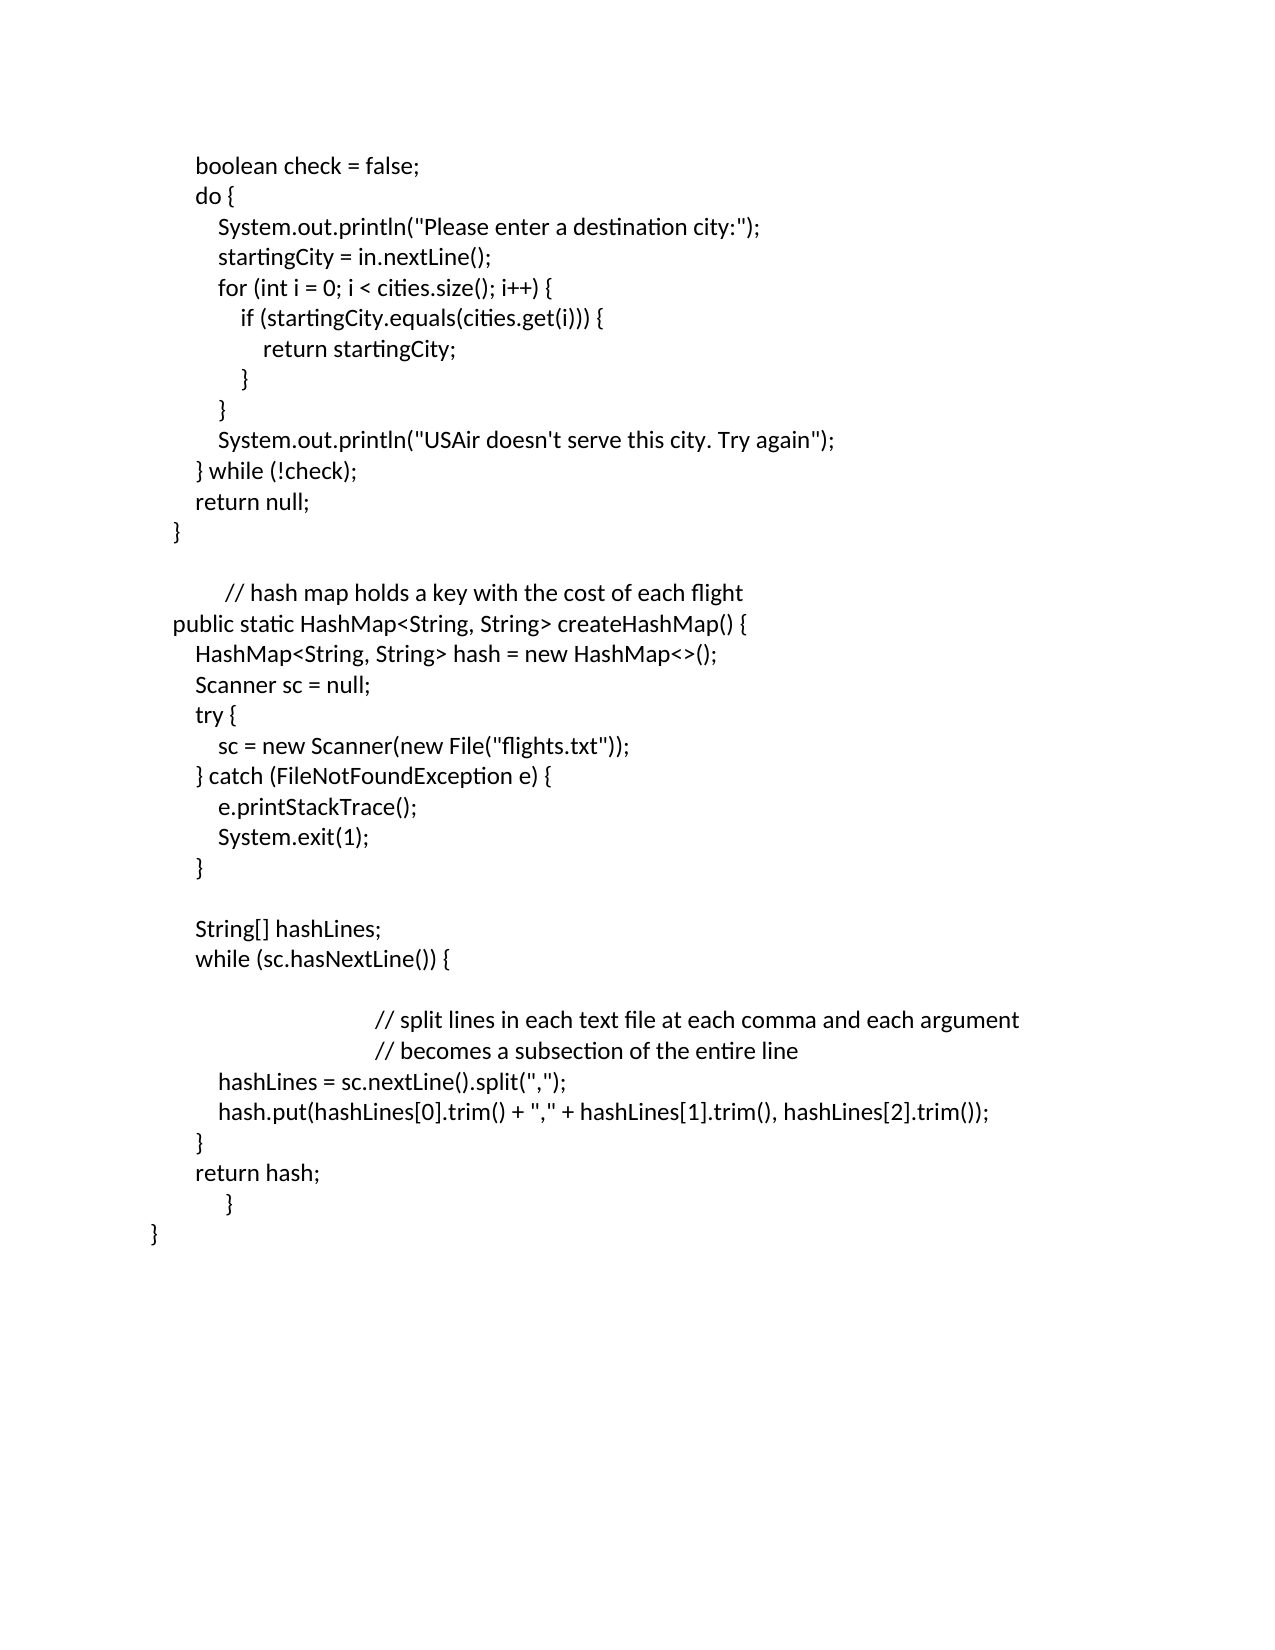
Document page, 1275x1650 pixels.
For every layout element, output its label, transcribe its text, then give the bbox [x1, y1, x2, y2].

text e.printStackTrace(); [150, 791, 1125, 821]
text if (startingCity.equals(cities.get(i))) { [150, 303, 1125, 333]
text // split lines in each text file at each comma and each argument [150, 1004, 1125, 1035]
text System.out.println("USAir doesn't serve this city. Try again"); [150, 425, 1125, 455]
text System.out.println("Please enter a destination city:"); [150, 211, 1125, 242]
text } [150, 1218, 1125, 1249]
text do { [150, 181, 1125, 211]
text for (int i = 0; i < cities.size(); i++) { [150, 272, 1125, 303]
text while (sc.hasNextLine()) { [150, 943, 1125, 974]
text } while (!check); [150, 455, 1125, 486]
text // becomes a subsection of the entire line [150, 1035, 1125, 1066]
text } [150, 1188, 1125, 1218]
text System.exit(1); [150, 821, 1125, 852]
text startingCity = in.nextLine(); [150, 242, 1125, 272]
text // hash map holds a key with the cost of each flight [150, 577, 1125, 608]
text String[] hashLines; [150, 913, 1125, 943]
text hash.put(hashLines[0].trim() + "," + hashLines[1].trim(), hashLines[2].trim()); [150, 1096, 1125, 1127]
text } catch (FileNotFoundException e) { [150, 760, 1125, 791]
text } [150, 394, 1125, 425]
text return hash; [150, 1157, 1125, 1188]
text } [150, 852, 1125, 882]
text HashMap<String, String> hash = new HashMap<>(); [150, 638, 1125, 669]
text boolean check = false; [150, 150, 1125, 181]
text try { [150, 699, 1125, 730]
text sc = new Scanner(new File("flights.txt")); [150, 730, 1125, 760]
text return null; [150, 486, 1125, 516]
text } [150, 516, 1125, 547]
text } [150, 364, 1125, 394]
text return startingCity; [150, 333, 1125, 364]
text public static HashMap<String, String> createHashMap() { [150, 608, 1125, 638]
text } [150, 1127, 1125, 1157]
text hashLines = sc.nextLine().split(","); [150, 1066, 1125, 1096]
text Scanner sc = null; [150, 669, 1125, 699]
